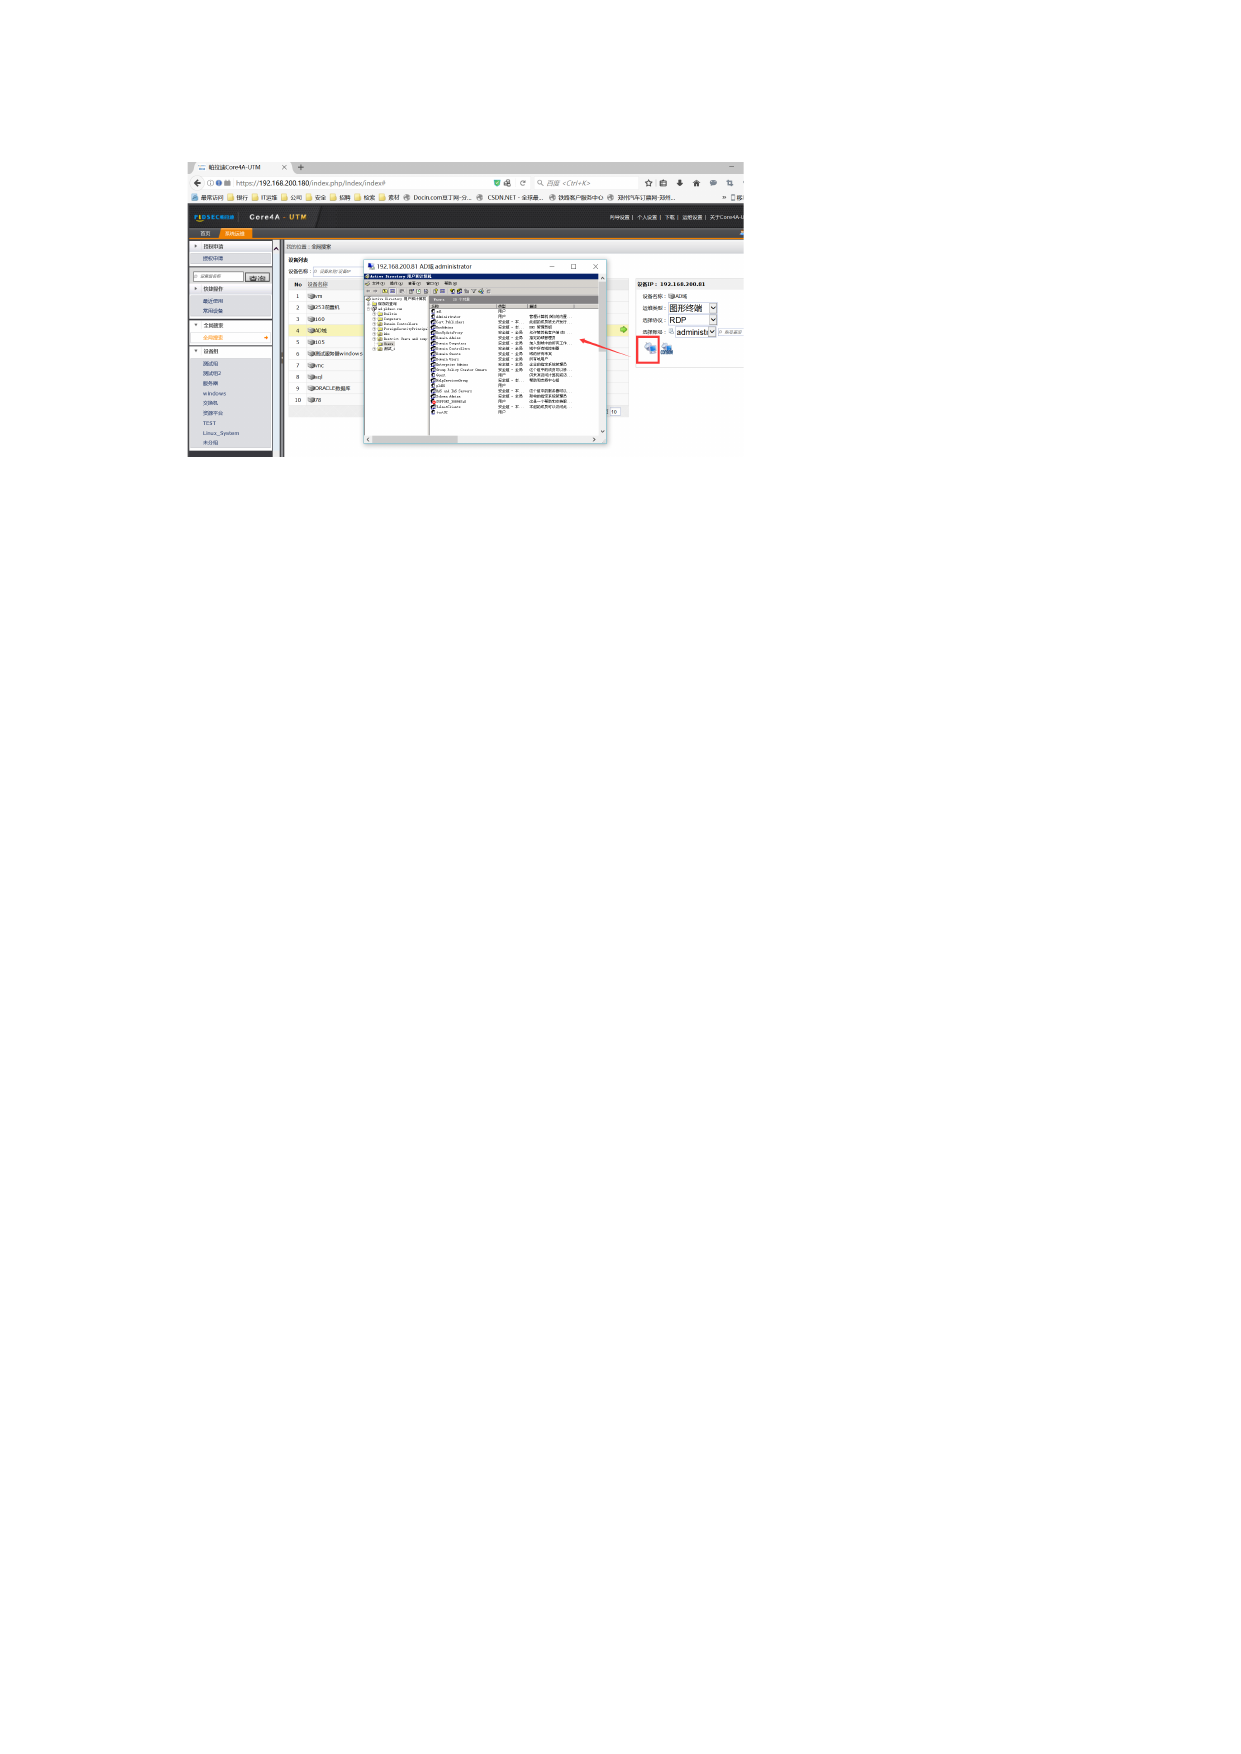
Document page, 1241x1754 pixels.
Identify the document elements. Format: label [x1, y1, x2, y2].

picture [187, 162, 744, 457]
